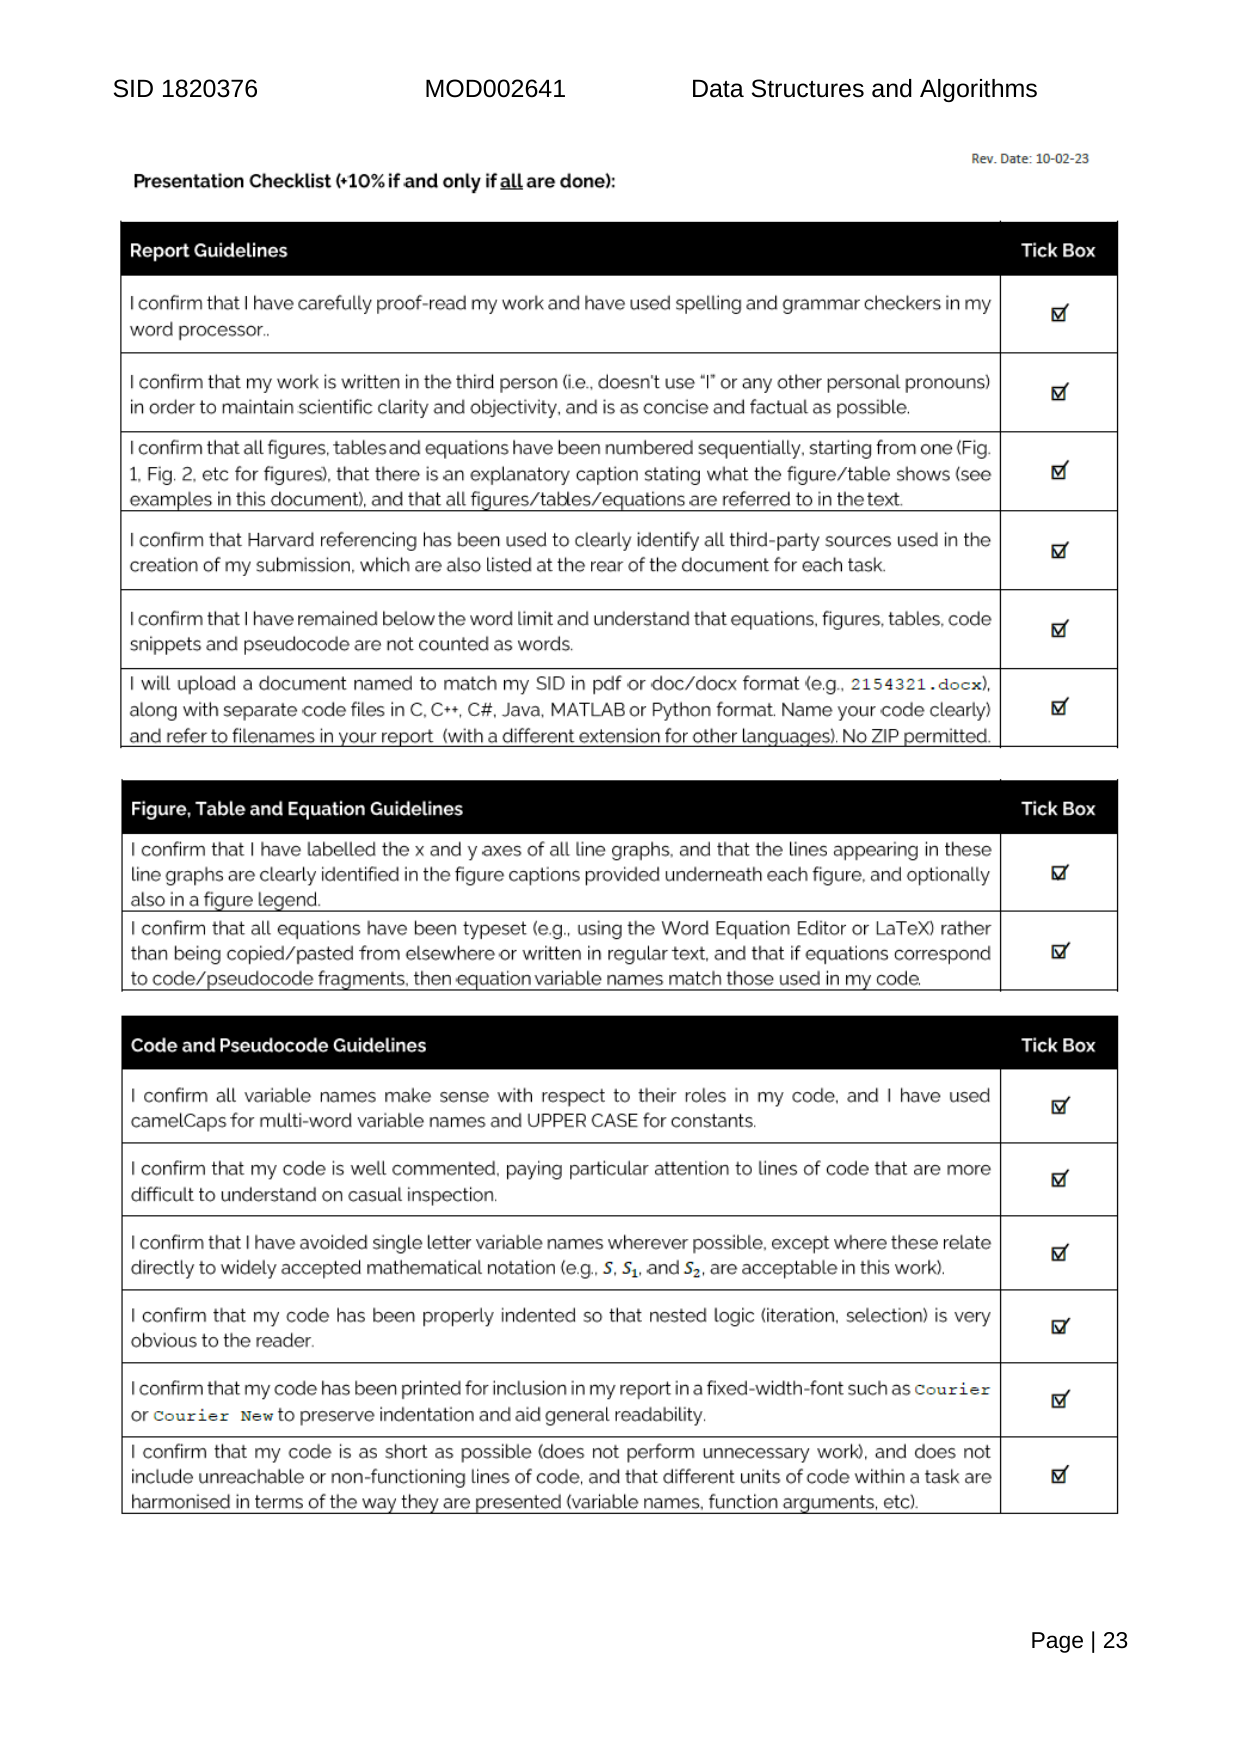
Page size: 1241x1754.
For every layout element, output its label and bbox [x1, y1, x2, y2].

picture [112, 150, 1128, 765]
picture [112, 766, 1128, 1526]
